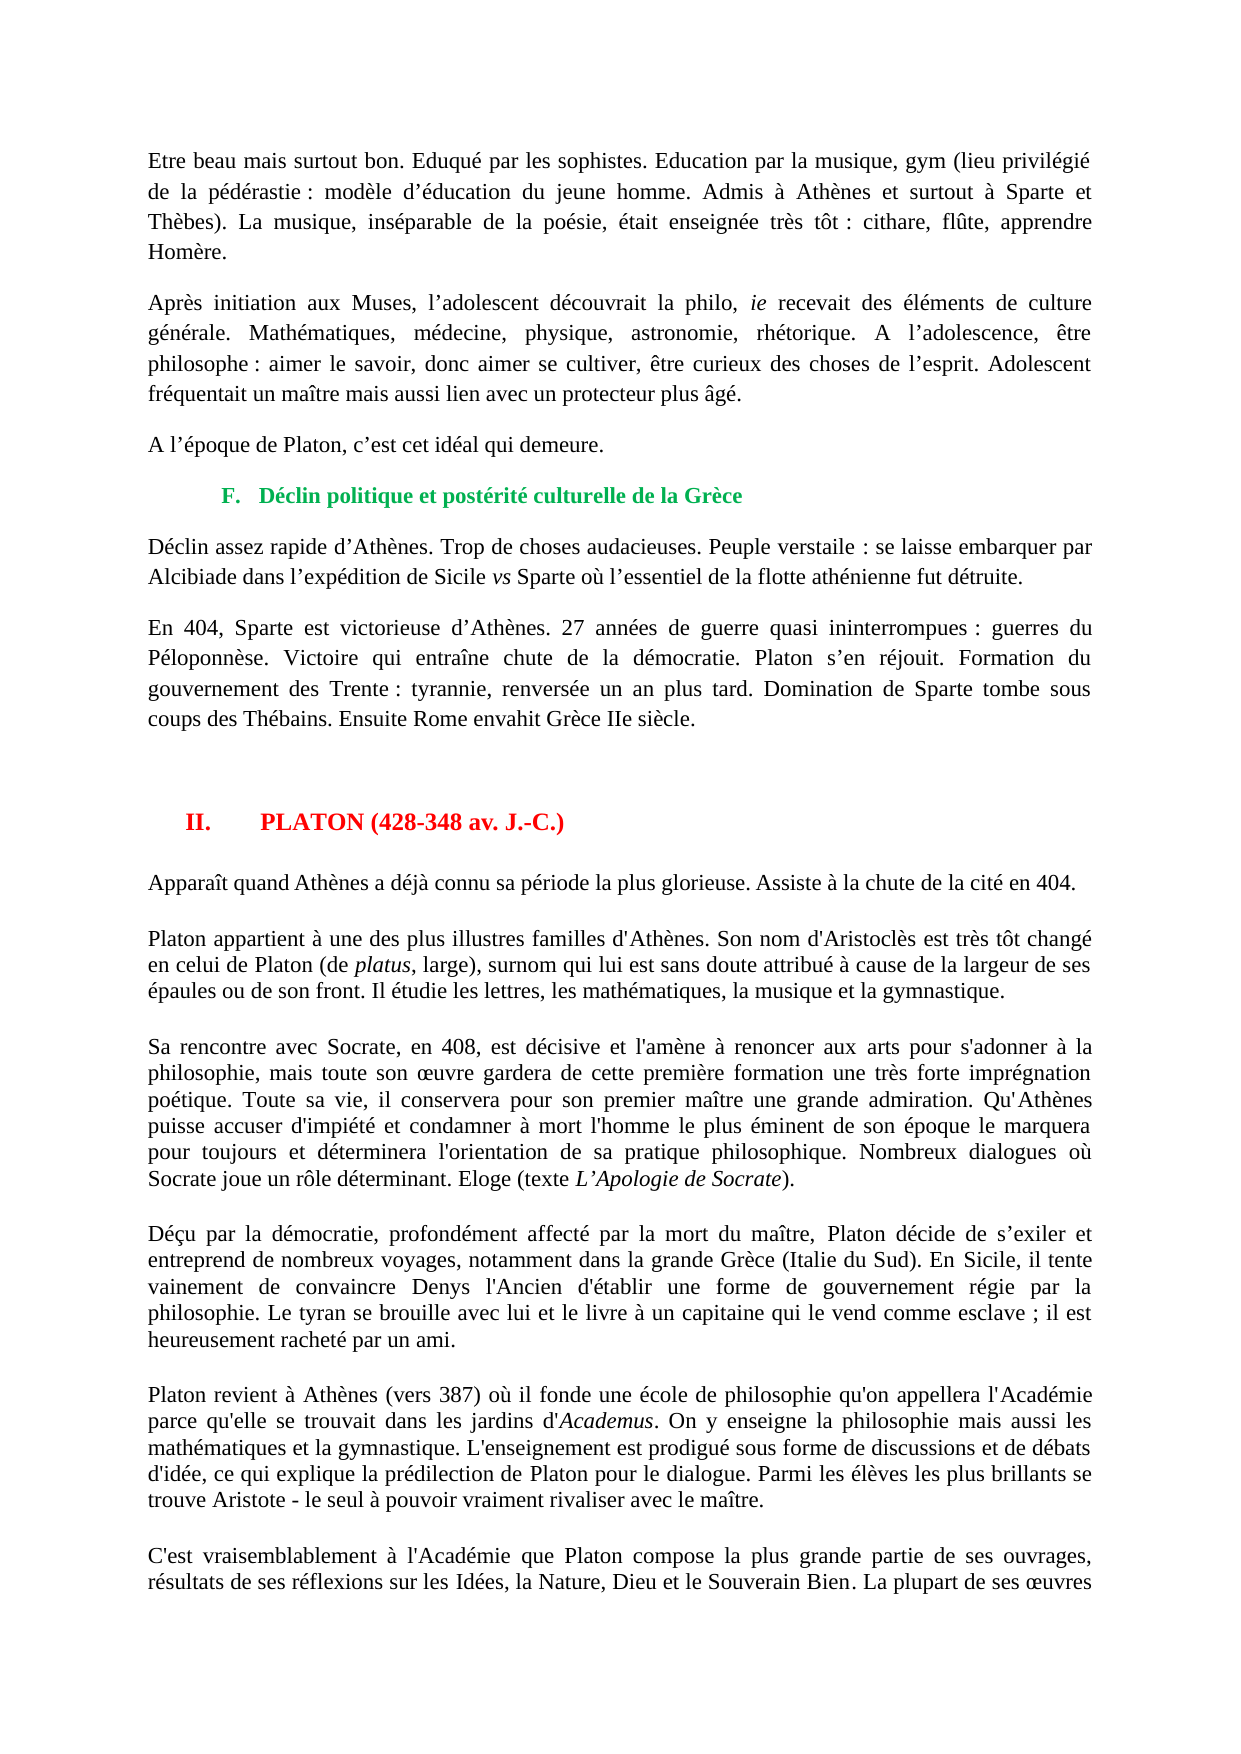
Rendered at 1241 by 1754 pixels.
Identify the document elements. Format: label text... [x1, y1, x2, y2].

text Etre beau mais surtout bon. Eduqué par les sophistes. Education par la musique, gym (lieu privilégié de la pédérastie : modèle d’éducation du jeune homme. Admis à Athènes et surtout à Sparte et Thèbes). La musique, inséparable de la poésie, était enseignée très tôt : cithare, flûte, apprendre Homère. [148, 148, 1093, 264]
text Platon appartient à une des plus illustres familles d'Athènes. Son nom d'Aristoclès est très tôt changé en celui de Platon (de platus, large), surnom qui lui est sans doute attribué à cause de la largeur de ses épaules ou de son front. Il étudie les lettres, les mathématiques, la musique et la gymnastique. [148, 925, 1093, 1004]
text Après initiation aux Muses, l’adolescent découvrait la philo, ie recevait des éléments de culture générale. Mathématiques, médecine, physique, astronomie, rhétorique. A l’adolescence, être philosophe : aimer le savoir, donc aimer se cultiver, être curieux des choses de l’esprit. Adolescent fréquentait un maître mais aussi lien avec un protecteur plus âgé. [148, 289, 1093, 406]
text Apparaît quand Athènes a déjà connu sa période la plus glorieuse. Assiste à la chute de la cité en 404. [148, 869, 1093, 896]
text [148, 1542, 1093, 1595]
list PLATON (428-348 av. J.-C.) [185, 807, 1093, 836]
text En 404, Sparte est victorieuse d’Athènes. 27 années de guerre quasi ininterrompues : guerres du Péloponnèse. Victoire qui entraîne chute de la démocratie. Platon s’en réjouit. Formation du gouvernement des Trente : tyrannie, renversée un an plus tard. Domination de Sparte tombe sous coups des Thébains. Ensuite Rome envahit Grèce IIe siècle. [148, 614, 1093, 731]
text Platon revient à Athènes (vers 387) où il fonde une école de philosophie qu'on appellera l'Académie parce qu'elle se trouvait dans les jardins d'Academus. On y enseigne la philosophie mais aussi les mathématiques et la gymnastique. L'enseignement est prodigué sous forme de discussions et de débats d'idée, ce qui explique la prédilection de Platon pour le dialogue. Parmi les élèves les plus brillants se trouve Aristote - le seul à pouvoir vraiment rivaliser avec le maître. [148, 1381, 1093, 1513]
text Sa rencontre avec Socrate, en 408, est décisive et l'amène à renoncer aux arts pour s'adonner à la philosophie, mais toute son œuvre gardera de cette première formation une très forte imprégnation poétique. Toute sa vie, il conservera pour son premier maître une grande admiration. Qu'Athènes puisse accuser d'impiété et condamner à mort l'homme le plus éminent de son époque le marquera pour toujours et déterminera l'orientation de sa pratique philosophique. Nombreux dialogues où Socrate joue un rôle déterminant. Eloge (texte L’Apologie de Socrate). [148, 1033, 1093, 1191]
text A l’époque de Platon, c’est cet idéal qui demeure. [148, 431, 1093, 457]
text Déclin assez rapide d’Athènes. Trop de choses audacieuses. Peuple verstaile : se laisse embarquer par Alcibiade dans l’expédition de Sicile vs Sparte où l’essentiel de la flotte athénienne fut détruite. [148, 533, 1093, 589]
list Déclin politique et postérité culturelle de la Grèce [221, 482, 1093, 508]
text Déçu par la démocratie, profondément affecté par la mort du maître, Platon décide de s’exiler et entreprend de nombreux voyages, notamment dans la grande Grèce (Italie du Sud). En Sicile, il tente vainement de convaincre Denys l'Ancien d'établir une forme de gouvernement régie par la philosophie. Le tyran se brouille avec lui et le livre à un capitaine qui le vend comme esclave ; il est heureusement racheté par un ami. [148, 1220, 1093, 1352]
